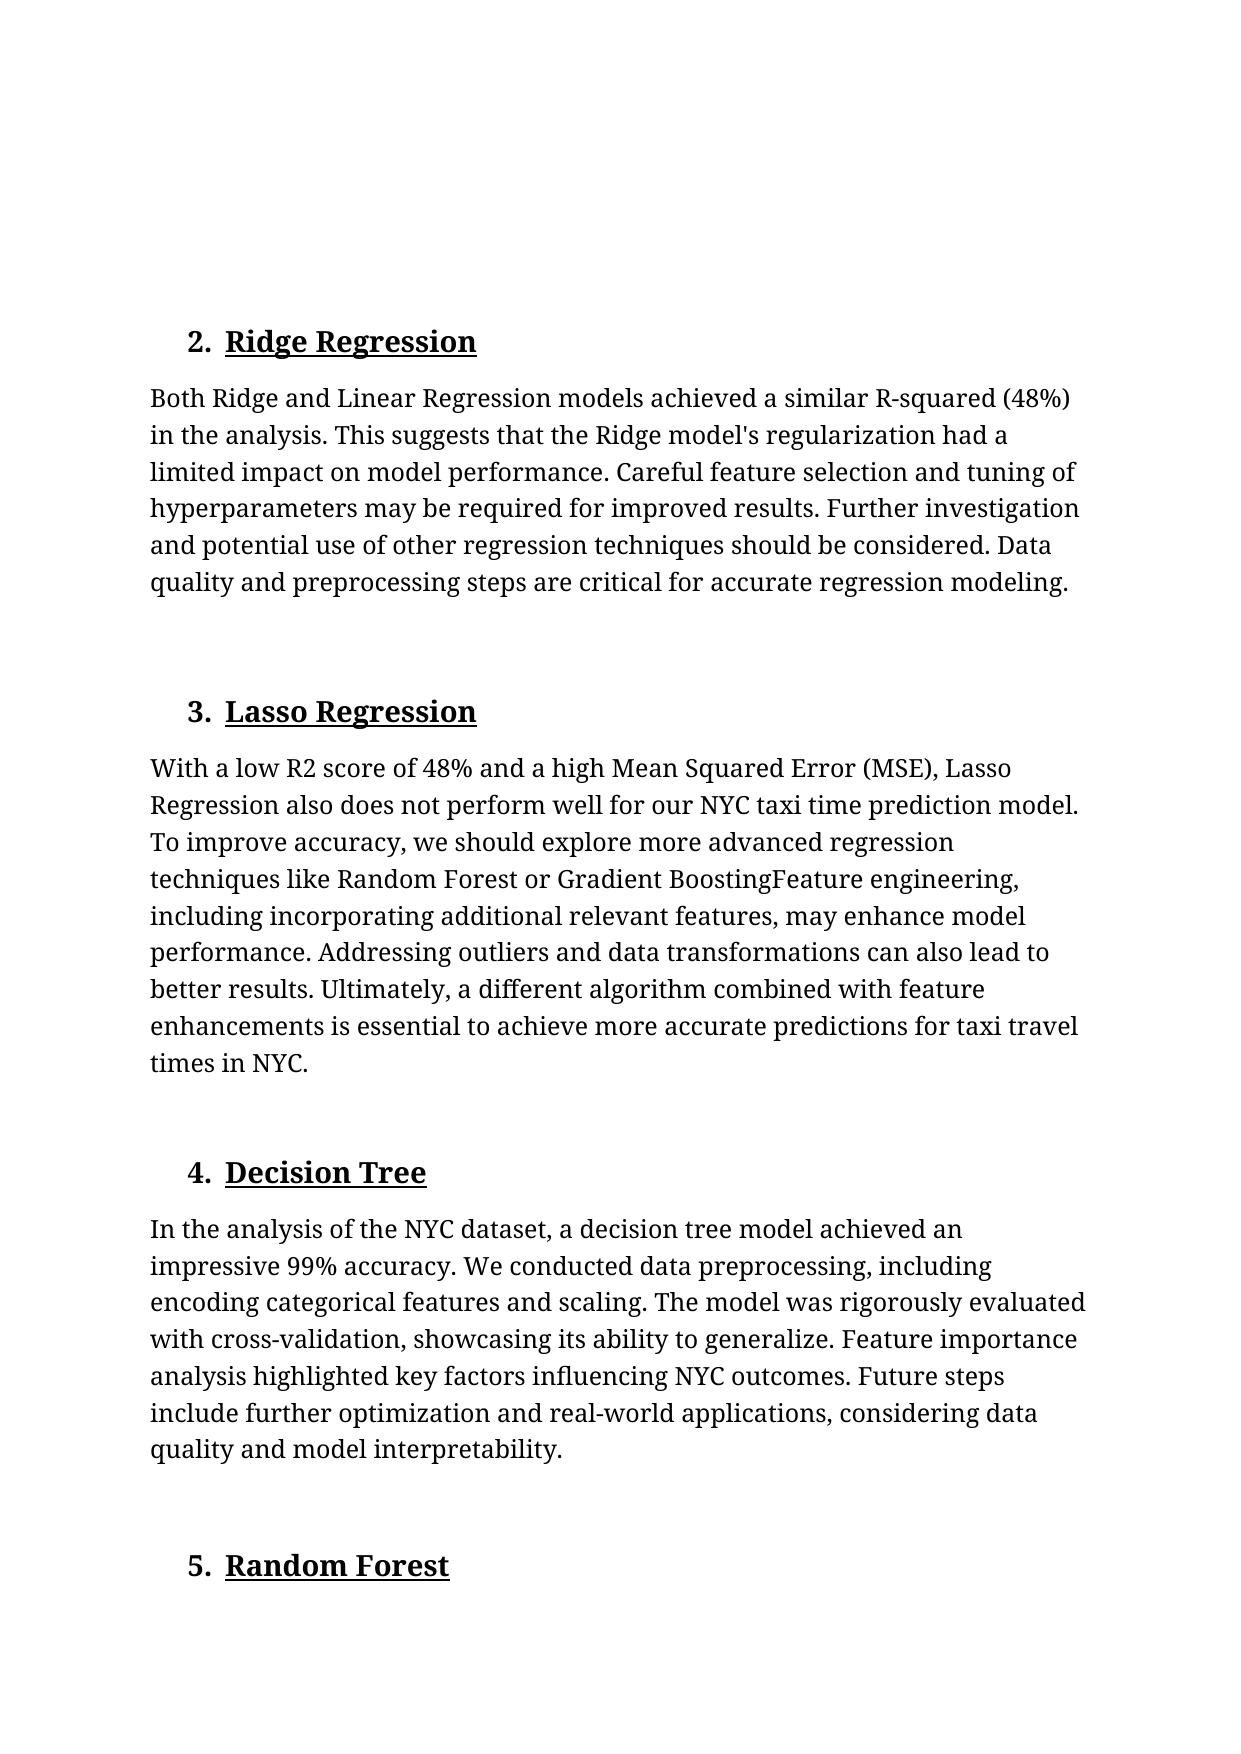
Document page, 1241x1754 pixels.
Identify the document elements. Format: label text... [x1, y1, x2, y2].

text Both Ridge and Linear Regression models achieved a similar R-squared (48%) in the analysis. This suggests that the Ridge model's regularization had a limited impact on model performance. Careful feature selection and tuning of hyperparameters may be required for improved results. Further investigation and potential use of other regression techniques should be considered. Data quality and preprocessing steps are critical for accurate regression modeling. [150, 381, 1090, 599]
list Ridge Regression [187, 321, 1090, 361]
list Lasso Regression [187, 692, 1090, 731]
list Random Forest [187, 1545, 1090, 1585]
text In the analysis of the NYC dataset, a decision tree model achieved an impressive 99% accuracy. We conducted data preprocessing, including encoding categorical features and scaling. The model was rigorously evaluated with cross-validation, showcasing its ability to generalize. Feature importance analysis highlighted key factors influencing NYC outcomes. Future steps include further optimization and real-world applications, considering data quality and model interpretability. [150, 1212, 1090, 1466]
list Decision Tree [187, 1152, 1090, 1192]
text With a low R2 score of 48% and a high Mean Squared Error (MSE), Lasso Regression also does not perform well for our NYC taxi time prediction model. To improve accuracy, we should explore more advanced regression techniques like Random Forest or Gradient BoostingFeature engineering, including incorporating additional relevant features, may enhance model performance. Addressing outliers and data transformations can also lead to better results. Ultimately, a different algorithm combined with feature enhancements is essential to achieve more accurate predictions for taxi travel times in NYC. [150, 751, 1090, 1079]
